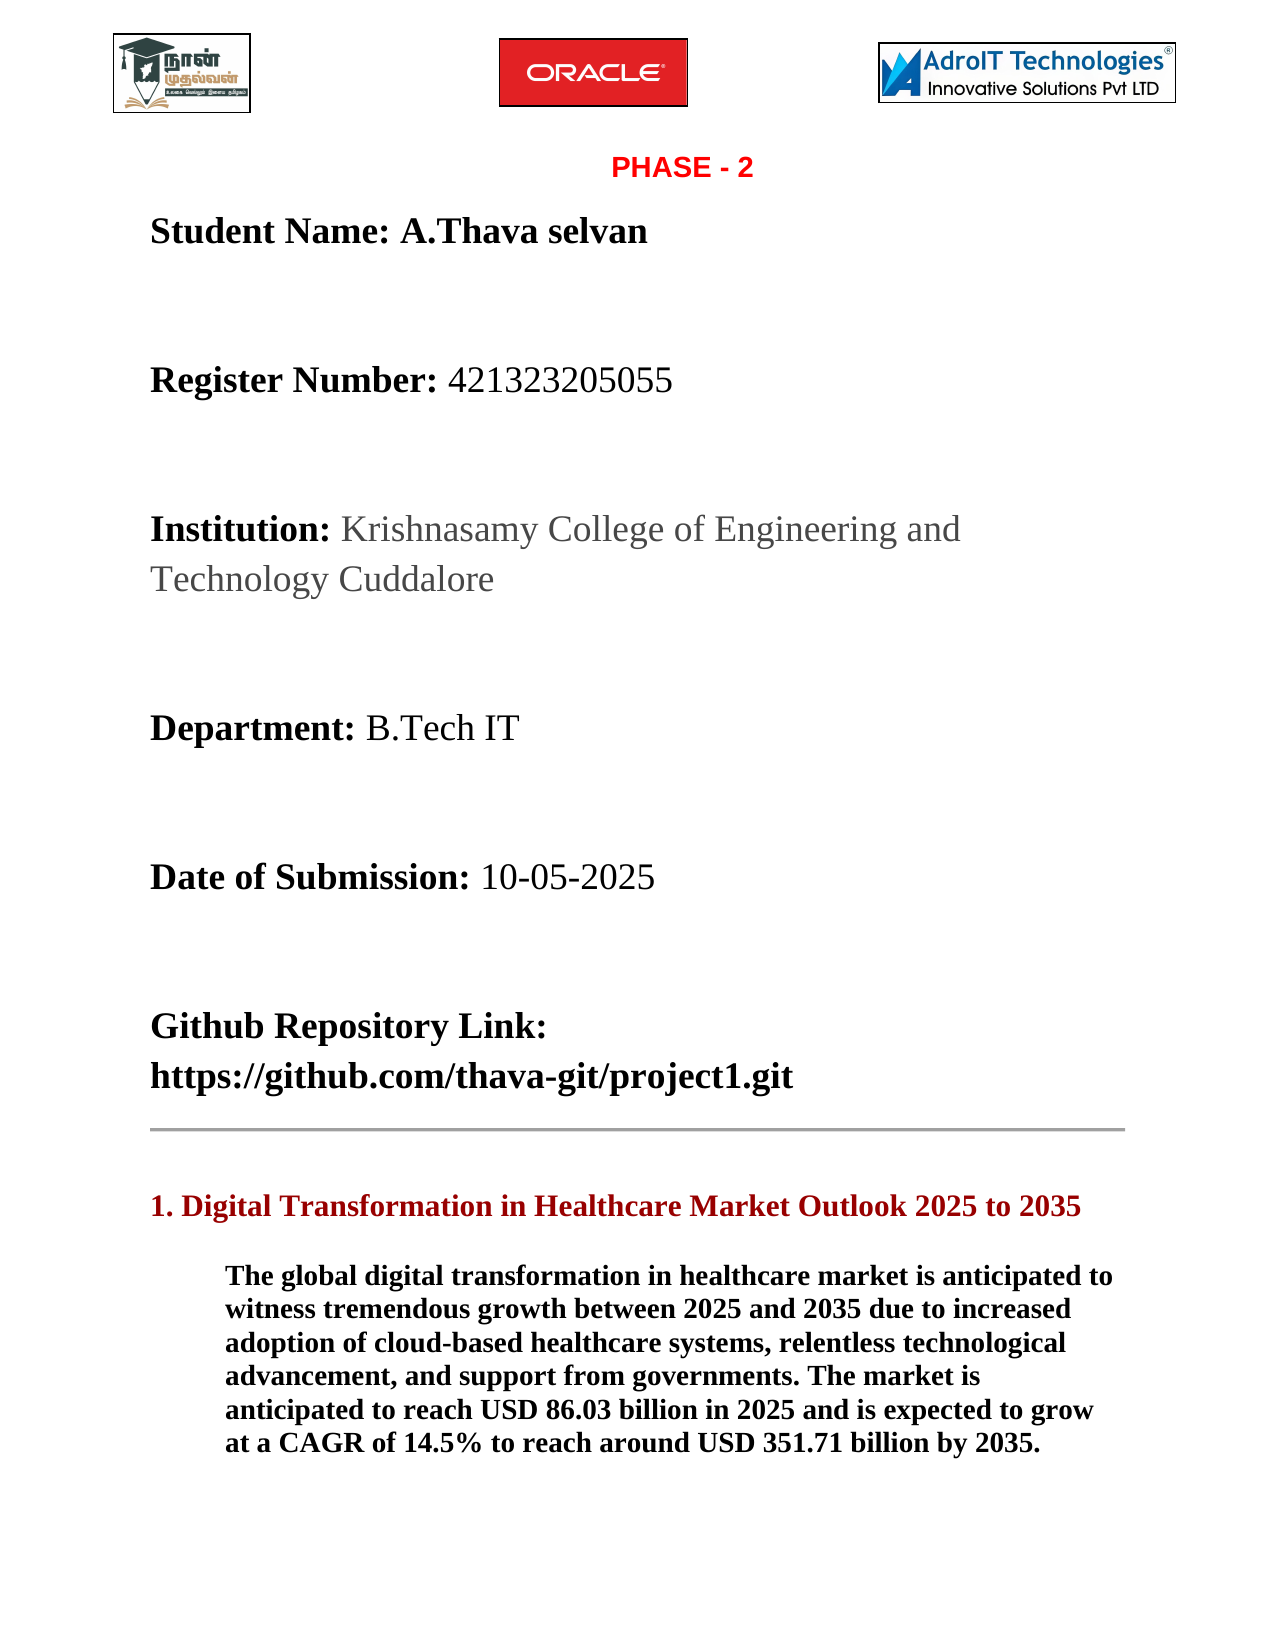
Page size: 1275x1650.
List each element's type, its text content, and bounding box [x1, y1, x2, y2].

list The global digital transformation in healthcare market is anticipated to witness tremendous growth between 2025 and 2035 due to increased adoption of cloud-based healthcare systems, relentless technological advancement, and support from governments. The market is anticipated to reach USD 86.03 billion in 2025 and is expected to grow at a CAGR of 14.5% to reach around USD 351.71 billion by 2035. [225, 1258, 1125, 1459]
text Github Repository Link: https://github.com/thava-git/project1.git [150, 1004, 1125, 1097]
text Student Name: A.Thava selvan [150, 208, 1125, 252]
text Institution: Krishnasamy College of Engineering and Technology Cuddalore [150, 507, 1125, 599]
text Date of Submission: 10-05-2025 [150, 855, 1125, 898]
subtitle 1. Digital Transformation in Healthcare Market Outlook 2025 to 2035 [150, 1187, 1125, 1223]
picture [114, 35, 249, 112]
text Department: B.Tech IT [150, 706, 1125, 749]
text PHASE - 2 [150, 150, 1125, 183]
text Register Number: 421323205055 [150, 358, 1125, 401]
picture [880, 44, 1175, 102]
picture [500, 40, 687, 105]
